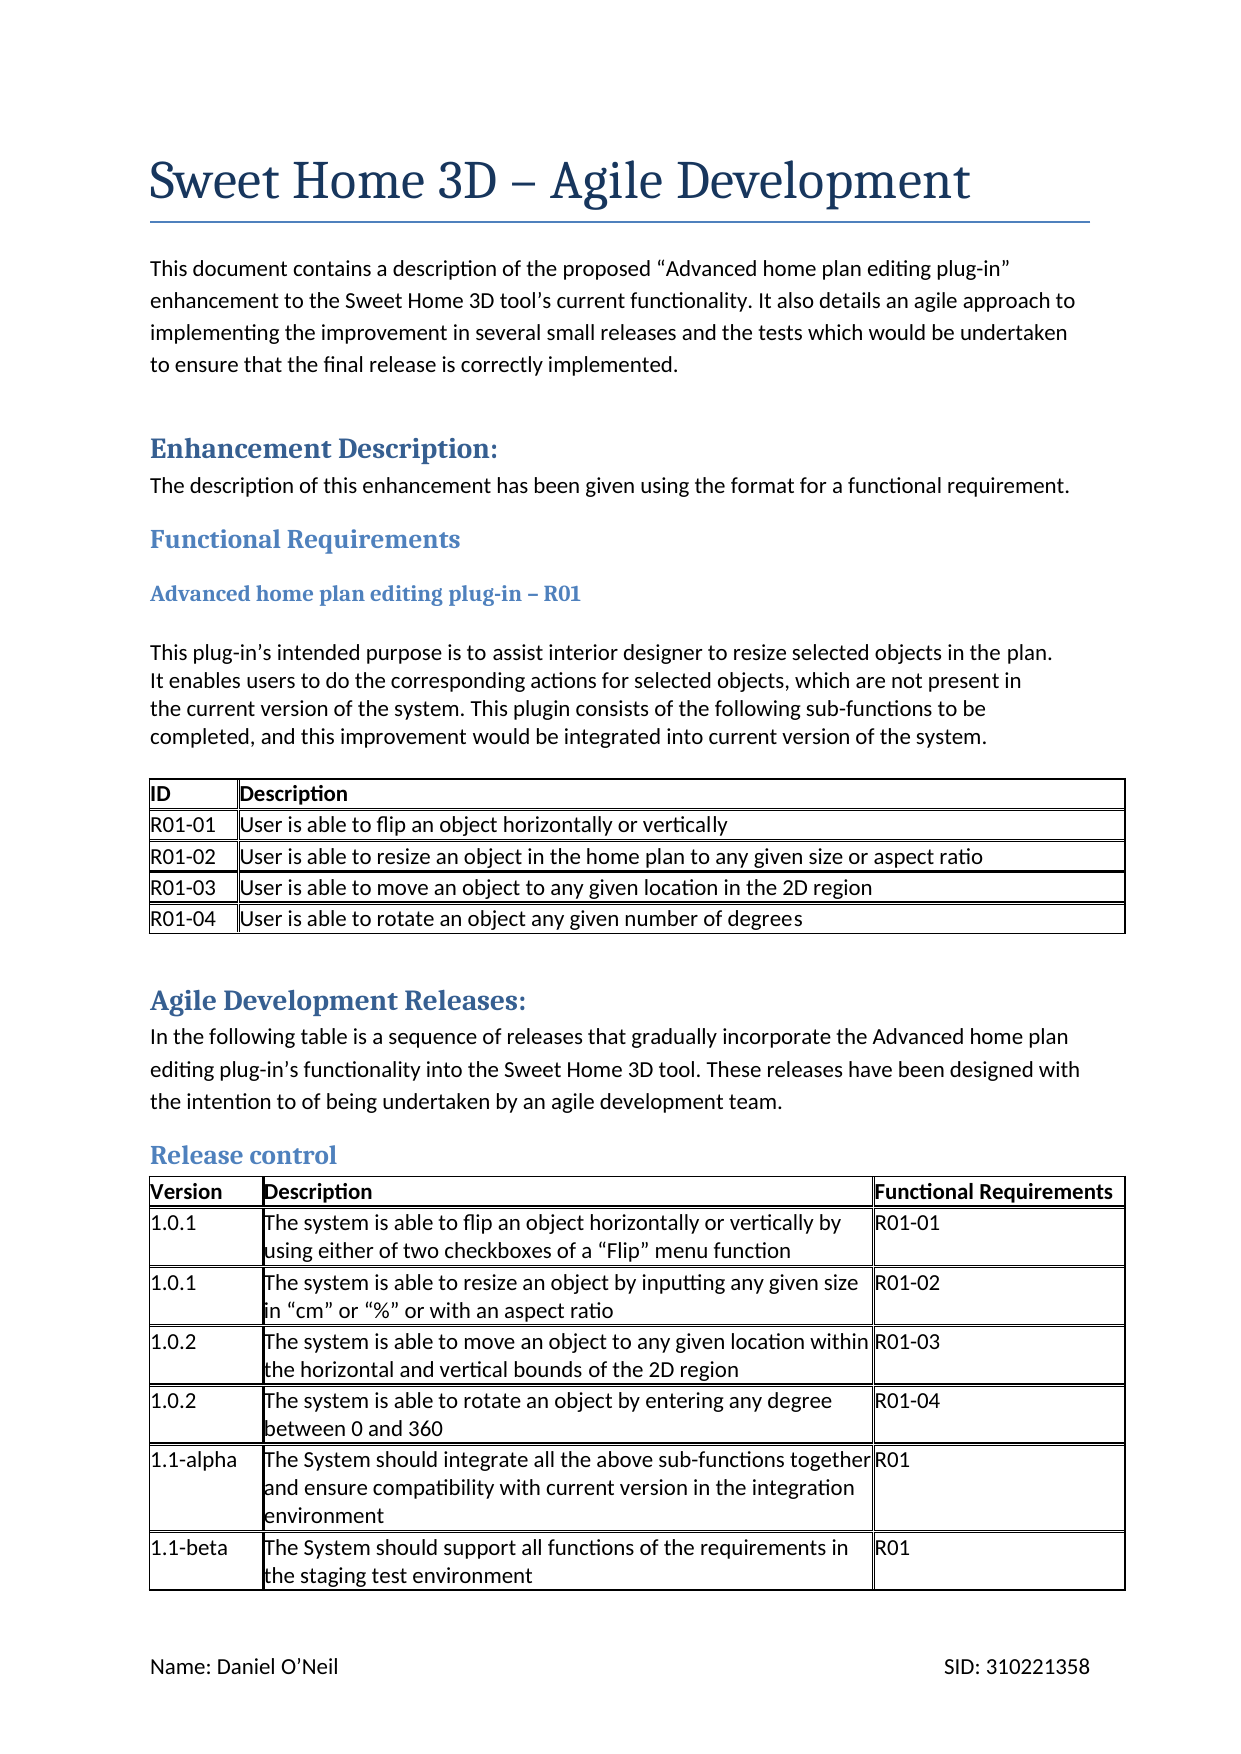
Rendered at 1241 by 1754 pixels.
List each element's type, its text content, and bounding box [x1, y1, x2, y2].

subtitle Advanced home plan editing plug-in – R01 [150, 581, 1090, 607]
table_cell User is able to flip an object horizontally or vertically [240, 811, 1124, 839]
table_header Description [240, 780, 1124, 807]
subtitle Agile Development Releases: [150, 984, 1090, 1017]
subtitle Functional Requirements [150, 524, 1090, 555]
table_cell User is able to move an object to any given location in the 2D region [240, 873, 1124, 901]
table_cell The System should integrate all the above sub-functions together and ensure compatibility with current version in the integration environment [265, 1446, 872, 1529]
table_cell R01 [875, 1446, 1124, 1529]
table_cell R01-04 [875, 1387, 1124, 1442]
table_cell R01-01 [150, 811, 237, 839]
table_cell The system is able to move an object to any given location within the horizontal and vertical bounds of the 2D region [265, 1327, 872, 1383]
subtitle Enhancement Description: [150, 433, 1090, 466]
table_header Version [150, 1177, 262, 1205]
text This document contains a description of the proposed “Advanced home plan editing plug-in” enhancement to the Sweet Home 3D tool’s current functionality. It also details an agile approach to implementing the improvement in several small releases and the tests which would be undertaken to ensure that the final release is correctly implemented. [150, 254, 1090, 378]
table_cell R01-03 [150, 873, 237, 901]
table_cell The system is able to resize an object by inputting any given size in “cm” or “%” or with an aspect ratio [265, 1268, 872, 1324]
text The description of this enhancement has been given using the format for a functional requirement. [150, 471, 1090, 499]
table_cell 1.0.1 [150, 1209, 262, 1264]
table_cell 1.1-alpha [150, 1446, 262, 1529]
table_cell The System should support all functions of the requirements in the staging test environment [265, 1533, 872, 1589]
table_cell R01 [875, 1533, 1124, 1589]
table_cell User is able to rotate an object any given number of degrees [240, 905, 1124, 932]
table_cell 1.0.2 [150, 1327, 262, 1383]
table_cell 1.0.2 [150, 1387, 262, 1442]
title Sweet Home 3D – Agile Development [150, 150, 1090, 221]
subtitle Release control [150, 1140, 1090, 1171]
text In the following table is a sequence of releases that gradually incorporate the Advanced home plan editing plug-in’s functionality into the Sweet Home 3D tool. These releases have been designed with the intention to of being undertaken by an agile development team. [150, 1022, 1090, 1115]
text This plug-in’s intended purpose is to assist interior designer to resize selected objects in the plan. It enables users to do the corresponding actions for selected objects, which are not present in the current version of the system. This plugin consists of the following sub-functions to be completed, and this improvement would be integrated into current version of the system. [150, 638, 1090, 750]
table_header ID [150, 780, 237, 807]
table_cell The system is able to flip an object horizontally or vertically by using either of two checkboxes of a “Flip” menu function [265, 1209, 872, 1264]
table_cell R01-01 [875, 1209, 1124, 1264]
table_cell R01-02 [875, 1268, 1124, 1324]
table_header Functional Requirements [875, 1177, 1124, 1205]
table_cell R01-03 [875, 1327, 1124, 1383]
table_cell User is able to resize an object in the home plan to any given size or aspect ratio [240, 842, 1124, 870]
table_cell The system is able to rotate an object by entering any degree between 0 and 360 [265, 1387, 872, 1442]
table_cell R01-02 [150, 842, 237, 870]
table_cell 1.0.1 [150, 1268, 262, 1324]
table_header Description [265, 1177, 872, 1205]
table_cell 1.1-beta [150, 1533, 262, 1589]
table_cell R01-04 [150, 905, 237, 932]
